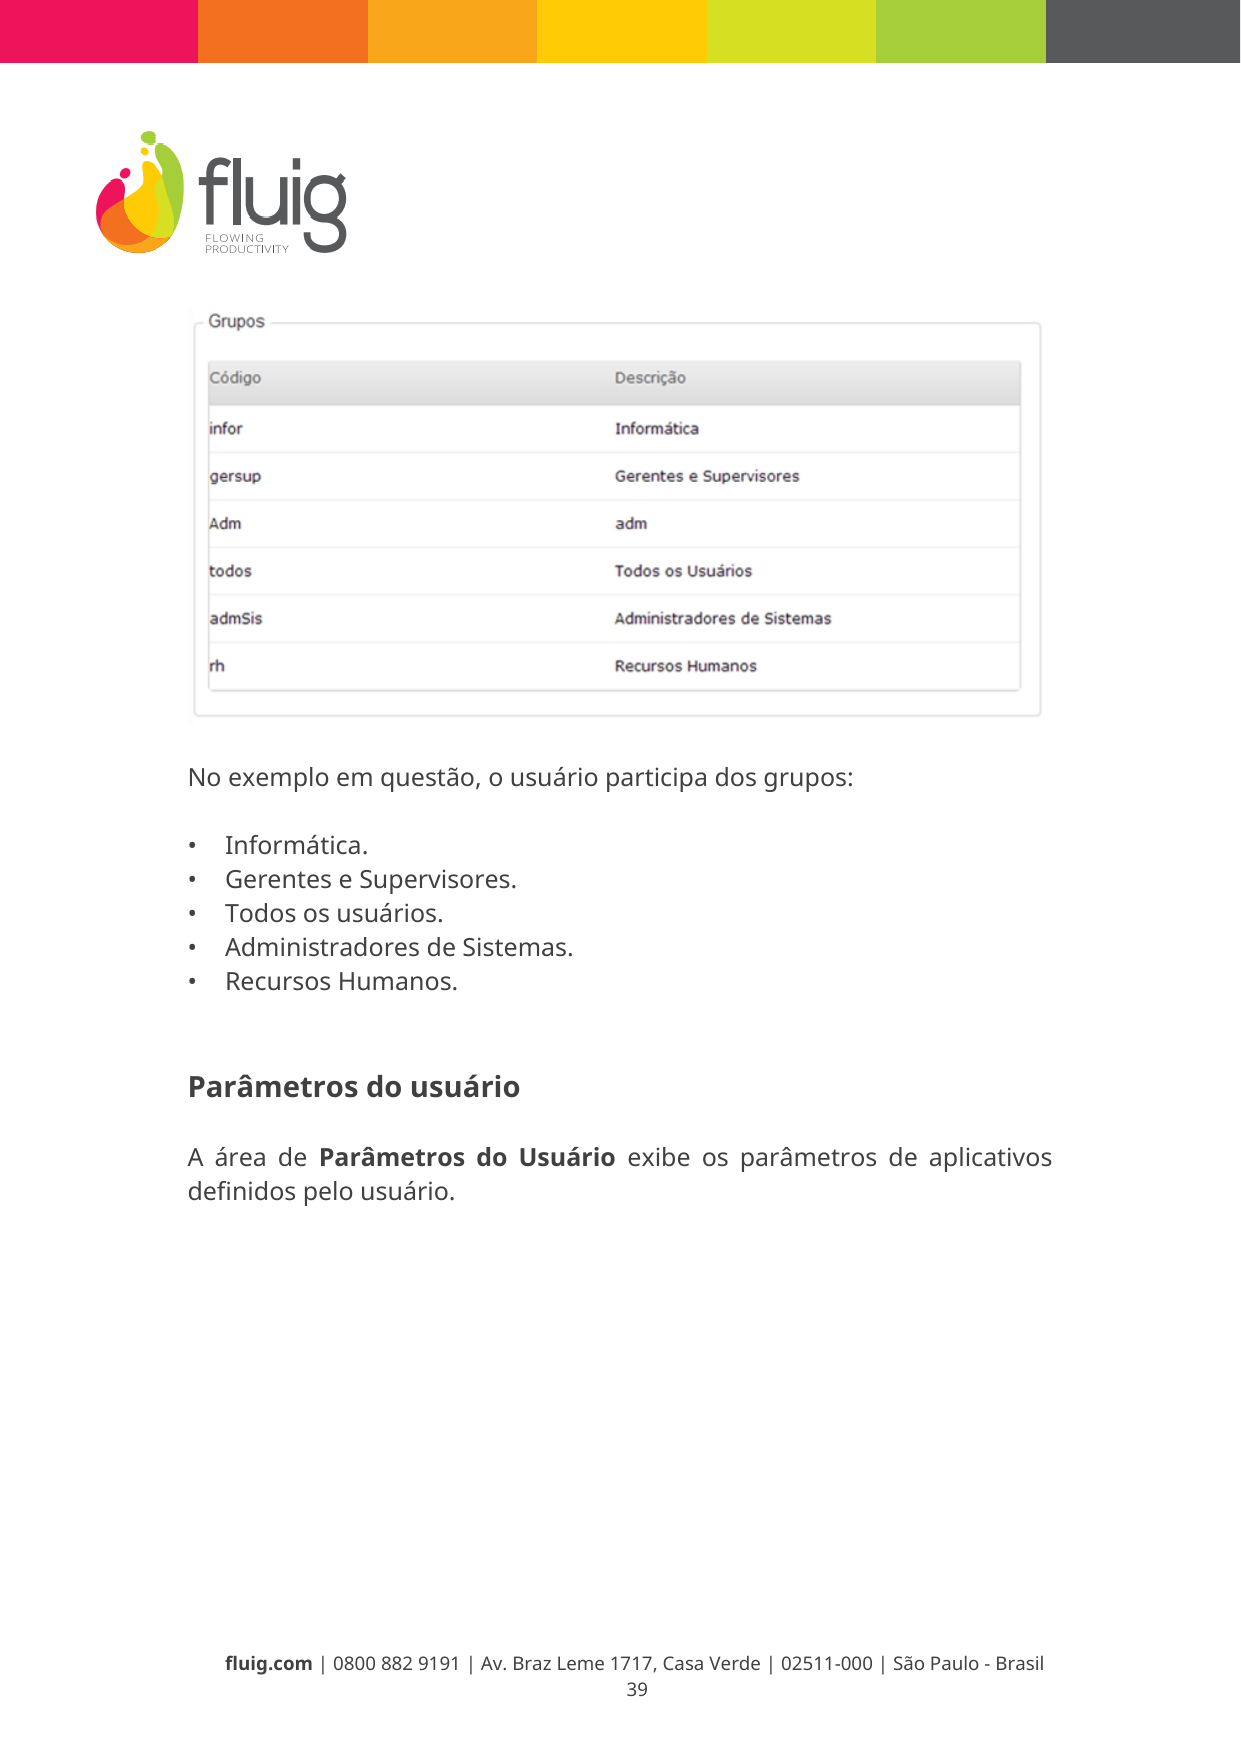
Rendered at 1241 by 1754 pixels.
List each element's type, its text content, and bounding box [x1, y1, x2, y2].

list Recursos Humanos. [187, 964, 1053, 998]
list Gerentes e Supervisores. [187, 862, 1053, 896]
text No exemplo em questão, o usuário participa dos grupos: [187, 760, 1053, 794]
picture [187, 307, 1053, 726]
text A área de Parâmetros do Usuário exibe os parâmetros de aplicativos definidos pelo usuário. [187, 1140, 1053, 1208]
list Administradores de Sistemas. [187, 930, 1053, 964]
list Todos os usuários. [187, 896, 1053, 930]
list Informática. [187, 828, 1053, 862]
text Parâmetros do usuário [187, 1066, 1053, 1106]
